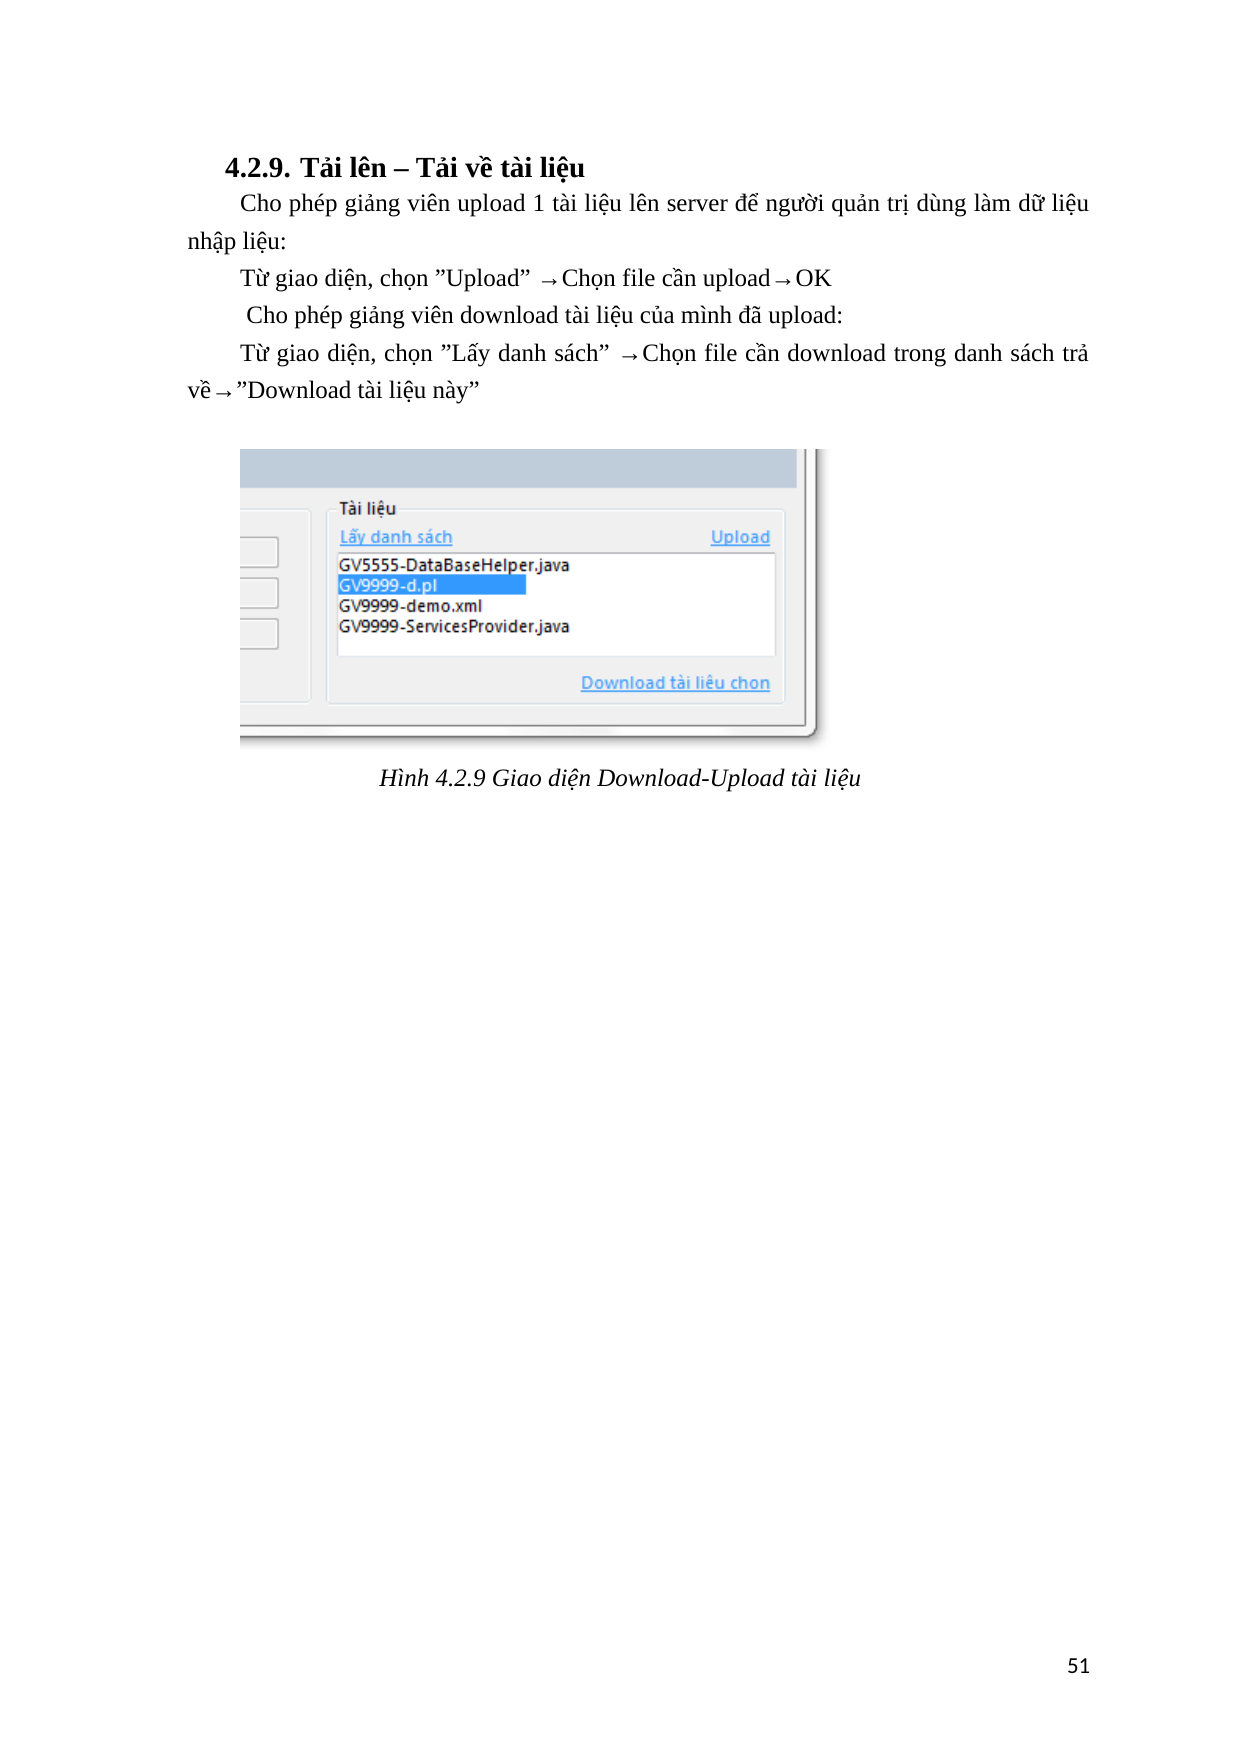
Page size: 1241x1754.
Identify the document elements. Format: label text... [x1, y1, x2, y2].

subtitle Tải lên – Tải về tài liệu [225, 150, 1090, 183]
picture [240, 449, 833, 755]
text Hình 4.2.9 Giao diện Download-Upload tài liệu [150, 763, 1090, 791]
text Từ giao diện, chọn ”Lấy danh sách” →Chọn file cần download trong danh sách trả về→”Download tài liệu này” [187, 338, 1090, 404]
text Từ giao diện, chọn ”Upload” →Chọn file cần upload→OK [187, 263, 1090, 292]
text Cho phép giảng viên upload 1 tài liệu lên server để người quản trị dùng làm dữ liệu nhập liệu: [187, 188, 1090, 254]
text Cho phép giảng viên download tài liệu của mình đã upload: [187, 300, 1090, 329]
